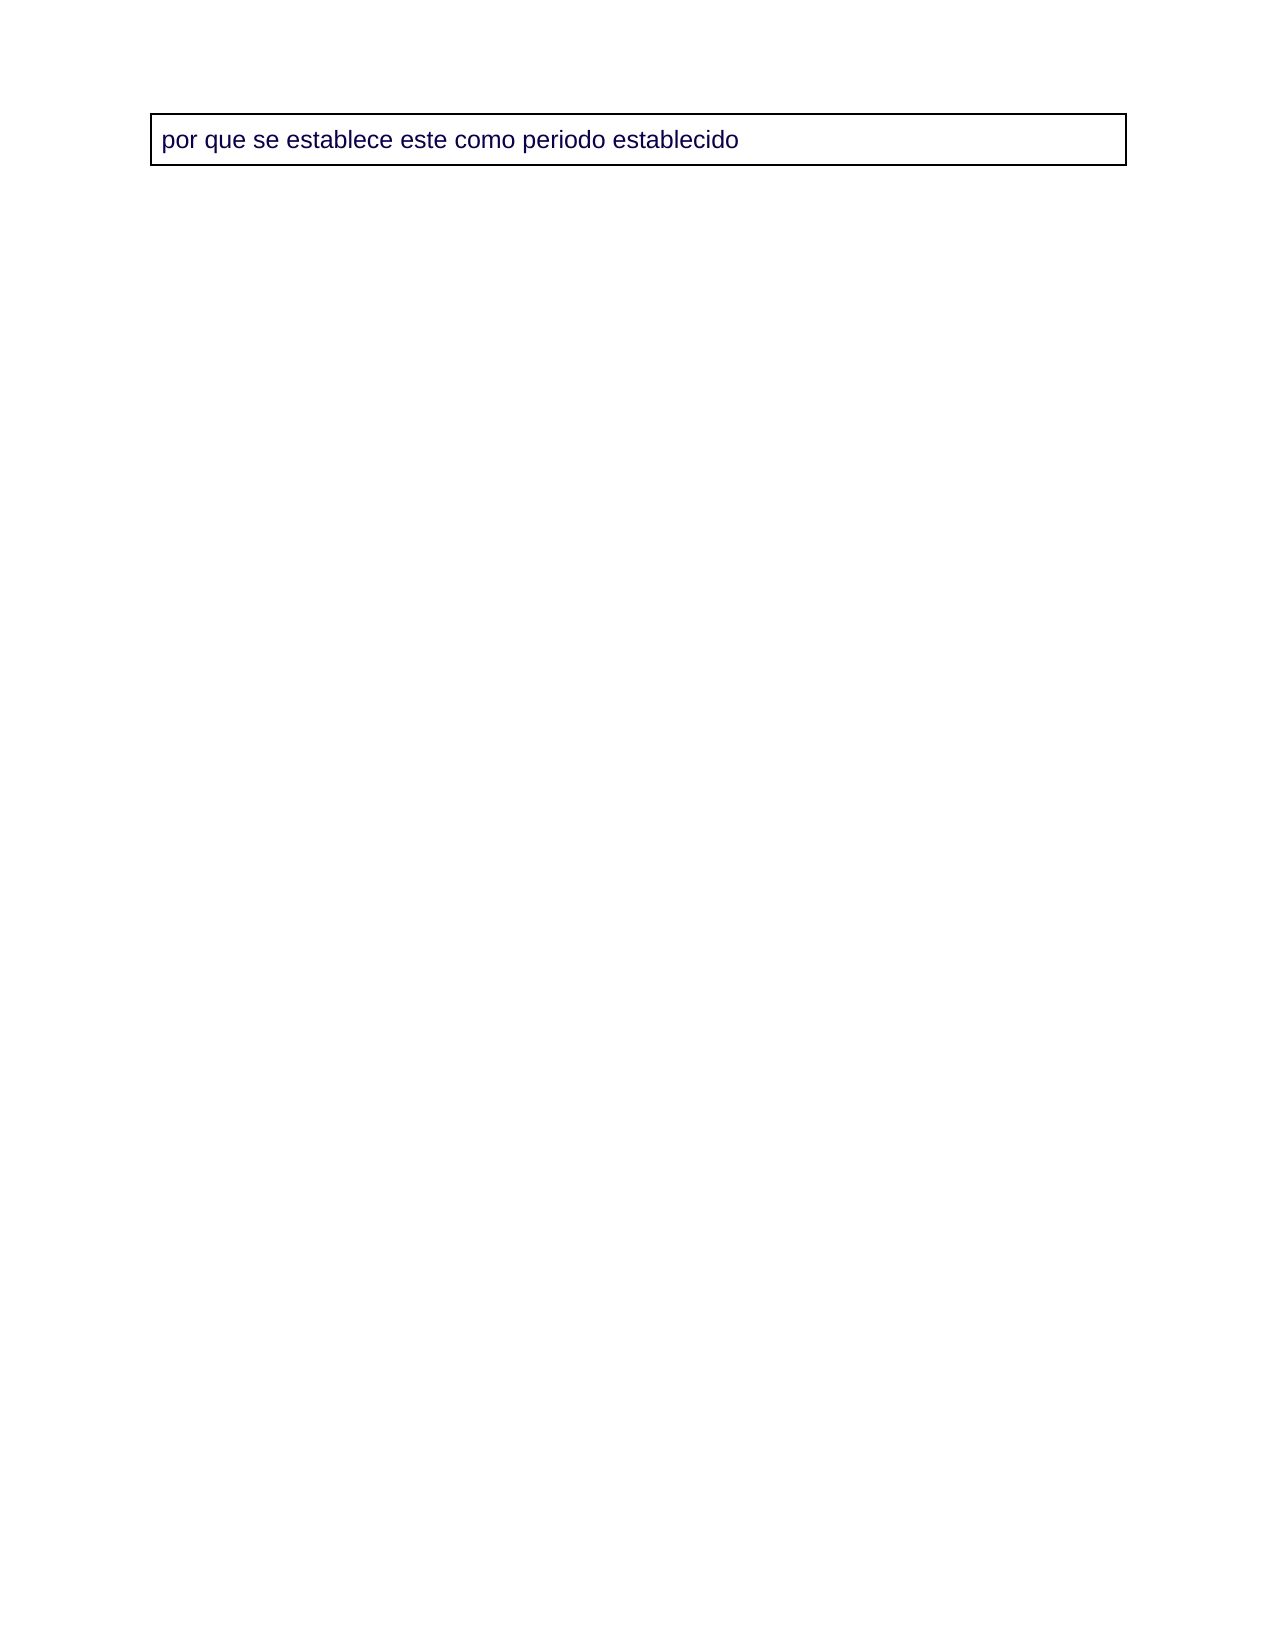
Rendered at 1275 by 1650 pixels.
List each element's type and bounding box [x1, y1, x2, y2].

table_cell [152, 115, 1125, 164]
